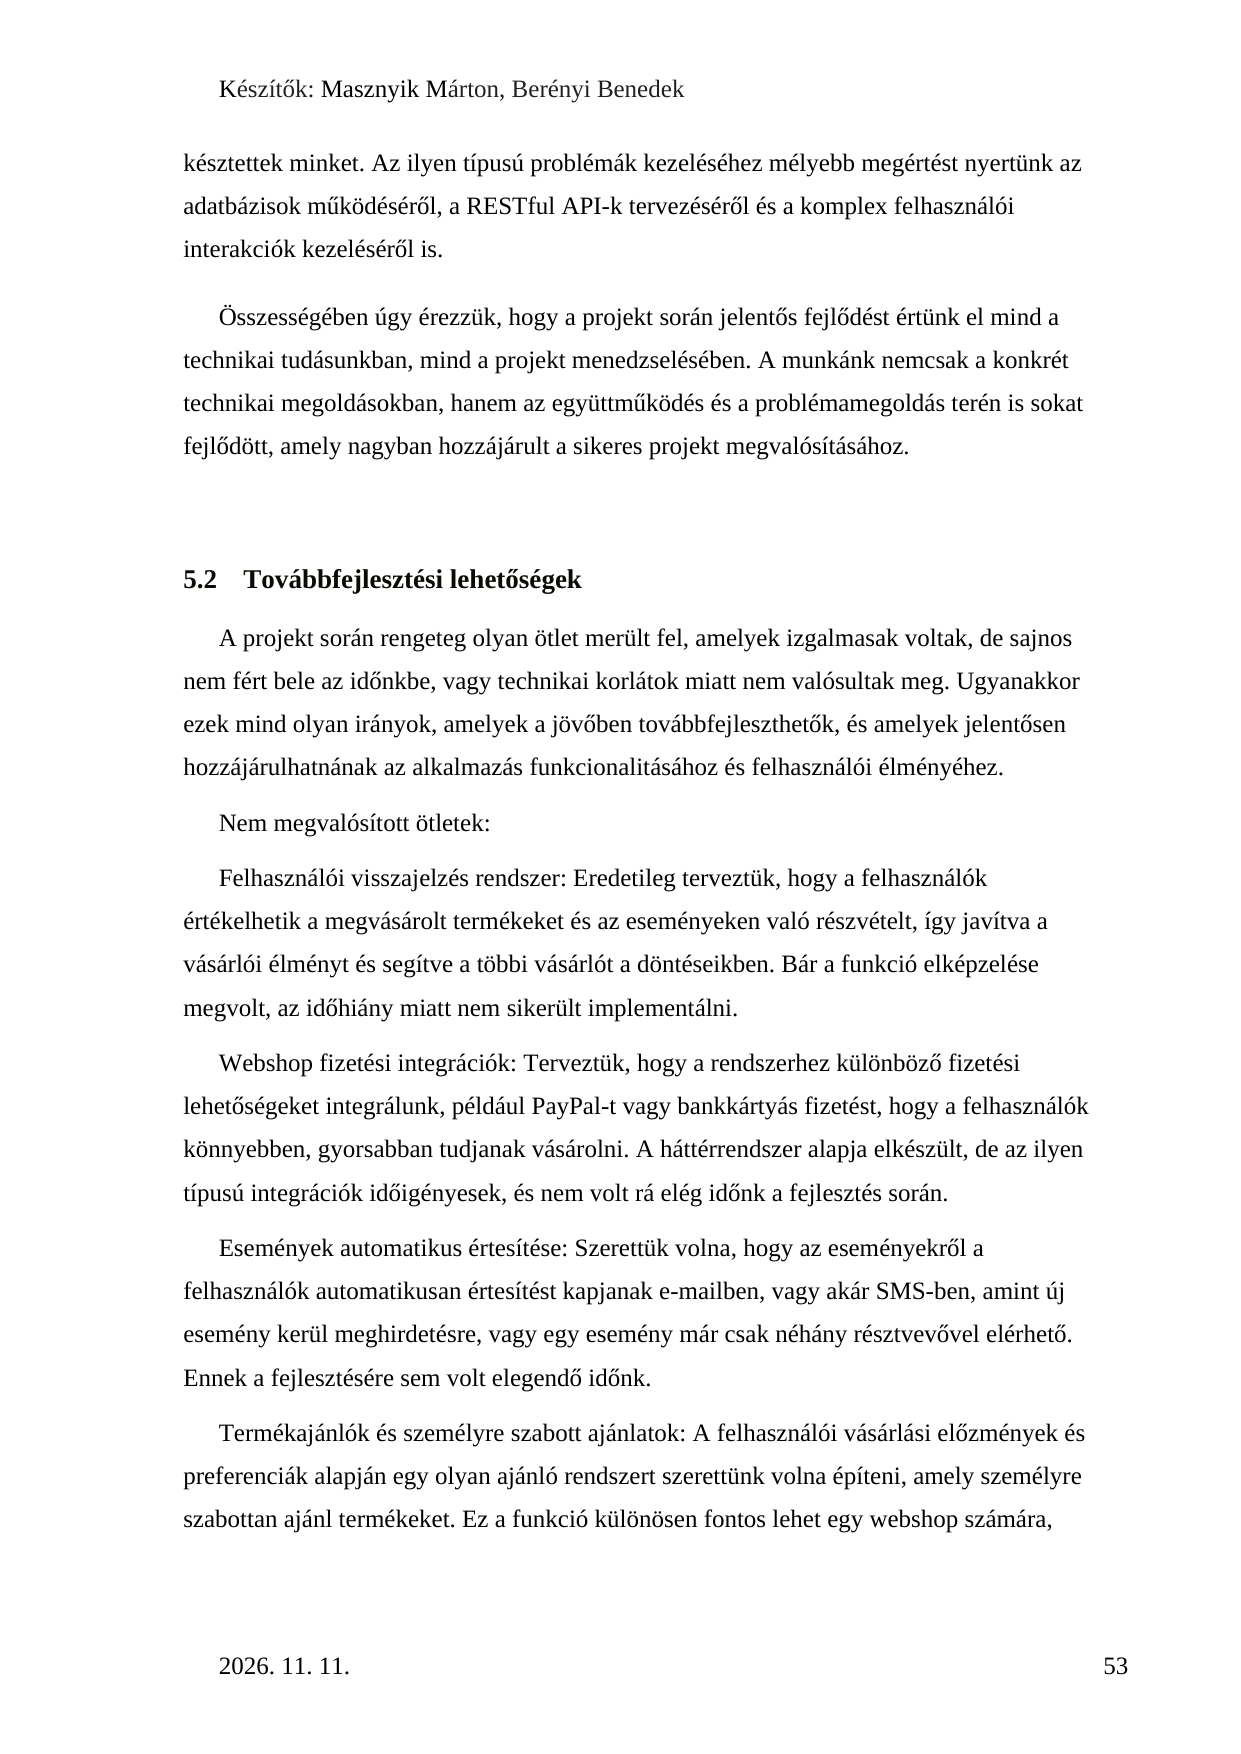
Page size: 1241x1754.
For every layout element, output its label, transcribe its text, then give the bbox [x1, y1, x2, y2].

text Nem megvalósított ötletek: [183, 808, 1092, 836]
text A projekt során rengeteg olyan ötlet merült fel, amelyek izgalmasak voltak, de sajnos nem fért bele az időnkbe, vagy technikai korlátok miatt nem valósultak meg. Ugyanakkor ezek mind olyan irányok, amelyek a jövőben továbbfejleszthetők, és amelyek jelentősen hozzájárulhatnának az alkalmazás funkcionalitásához és felhasználói élményéhez. [183, 623, 1092, 781]
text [183, 1418, 1092, 1533]
text Összességében úgy érezzük, hogy a projekt során jelentős fejlődést értünk el mind a technikai tudásunkban, mind a projekt menedzselésében. A munkánk nemcsak a konkrét technikai megoldásokban, hanem az együttműködés és a problémamegoldás terén is sokat fejlődött, amely nagyban hozzájárult a sikeres projekt megvalósításához. [183, 302, 1092, 460]
text Események automatikus értesítése: Szerettük volna, hogy az eseményekről a felhasználók automatikusan értesítést kapjanak e-mailben, vagy akár SMS-ben, amint új esemény kerül meghirdetésre, vagy egy esemény már csak néhány résztvevővel elérhető. Ennek a fejlesztésére sem volt elegendő időnk. [183, 1233, 1092, 1391]
subtitle Továbbfejlesztési lehetőségek [183, 563, 1092, 595]
text Webshop fizetési integrációk: Terveztük, hogy a rendszerhez különböző fizetési lehetőségeket integrálunk, például PayPal-t vagy bankkártyás fizetést, hogy a felhasználók könnyebben, gyorsabban tudjanak vásárolni. A háttérrendszer alapja elkészült, de az ilyen típusú integrációk időigényesek, és nem volt rá elég időnk a fejlesztés során. [183, 1048, 1092, 1206]
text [183, 148, 1092, 263]
text Felhasználói visszajelzés rendszer: Eredetileg terveztük, hogy a felhasználók értékelhetik a megvásárolt termékeket és az eseményeken való részvételt, így javítva a vásárlói élményt és segítve a többi vásárlót a döntéseikben. Bár a funkció elképzelése megvolt, az időhiány miatt nem sikerült implementálni. [183, 863, 1092, 1021]
